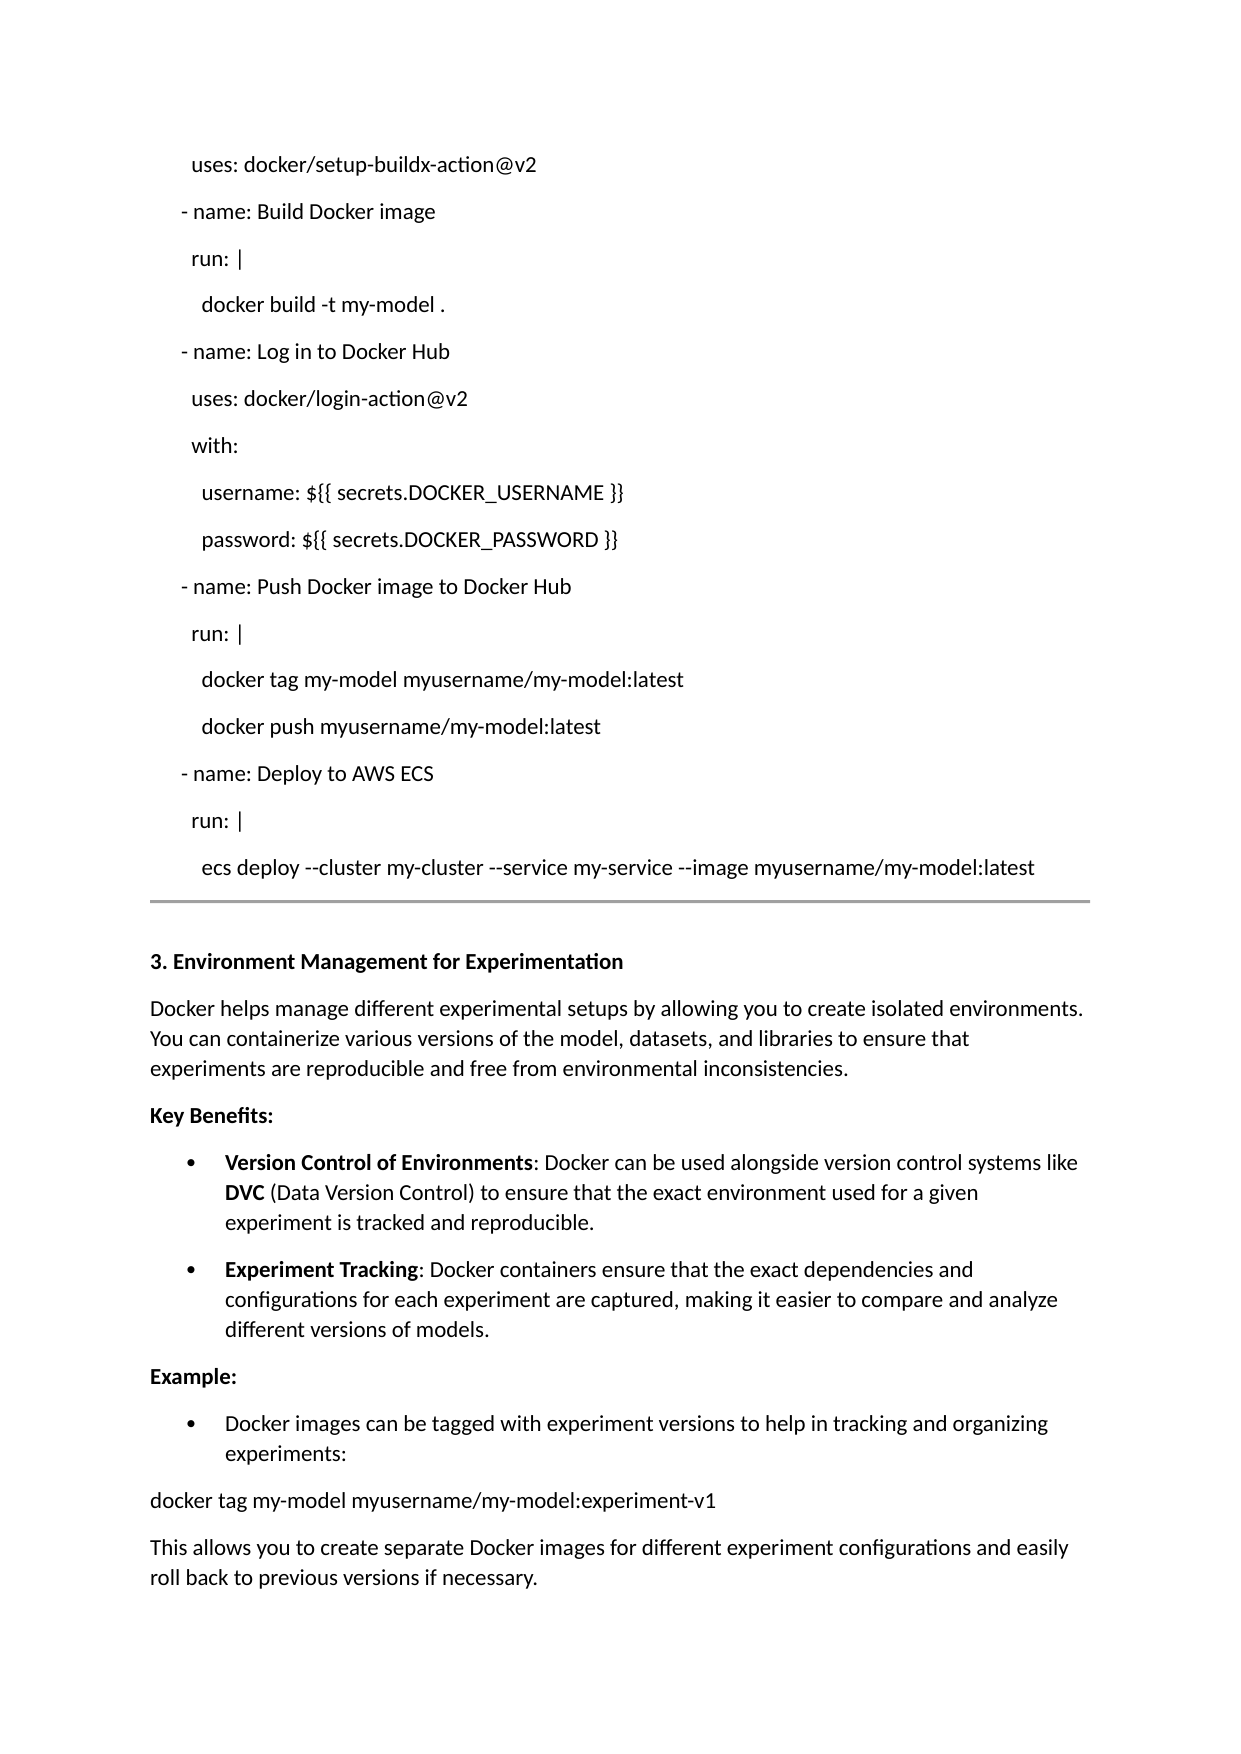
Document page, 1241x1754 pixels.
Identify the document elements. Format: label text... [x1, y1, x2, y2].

text This allows you to create separate Docker images for different experiment configurations and easily roll back to previous versions if necessary. [150, 1533, 1090, 1592]
text Docker helps manage different experimental setups by allowing you to create isolated environments. You can containerize various versions of the model, datasets, and libraries to ensure that experiments are reproducible and free from environmental inconsistencies. [150, 994, 1090, 1082]
text Key Benefits: [150, 1101, 1090, 1129]
text with: [150, 431, 1090, 459]
text - name: Deploy to AWS ECS [150, 759, 1090, 787]
text run: | [150, 806, 1090, 834]
text 3. Environment Management for Experimentation [150, 947, 1090, 975]
list Version Control of Environments: Docker can be used alongside version control systems like DVC (Data Version Control) to ensure that the exact environment used for a given experiment is tracked and reproducible. [187, 1148, 1090, 1236]
text Example: [150, 1362, 1090, 1391]
text docker push myusername/my-model:latest [150, 712, 1090, 741]
text docker build -t my-model . [150, 291, 1090, 319]
text uses: docker/login-action@v2 [150, 384, 1090, 412]
list Docker images can be tagged with experiment versions to help in tracking and organizing experiments: [187, 1409, 1090, 1468]
text ecs deploy --cluster my-cluster --service my-service --image myusername/my-model:latest [150, 853, 1090, 881]
text uses: docker/setup-buildx-action@v2 [150, 150, 1090, 178]
text - name: Push Docker image to Docker Hub [150, 572, 1090, 600]
text run: | [150, 244, 1090, 272]
list Experiment Tracking: Docker containers ensure that the exact dependencies and configurations for each experiment are captured, making it easier to compare and analyze different versions of models. [187, 1255, 1090, 1344]
text - name: Log in to Docker Hub [150, 337, 1090, 366]
text docker tag my-model myusername/my-model:latest [150, 666, 1090, 694]
text username: ${{ secrets.DOCKER_USERNAME }} [150, 478, 1090, 506]
text run: | [150, 619, 1090, 647]
text docker tag my-model myusername/my-model:experiment-v1 [150, 1486, 1090, 1514]
text password: ${{ secrets.DOCKER_PASSWORD }} [150, 525, 1090, 553]
text - name: Build Docker image [150, 197, 1090, 225]
